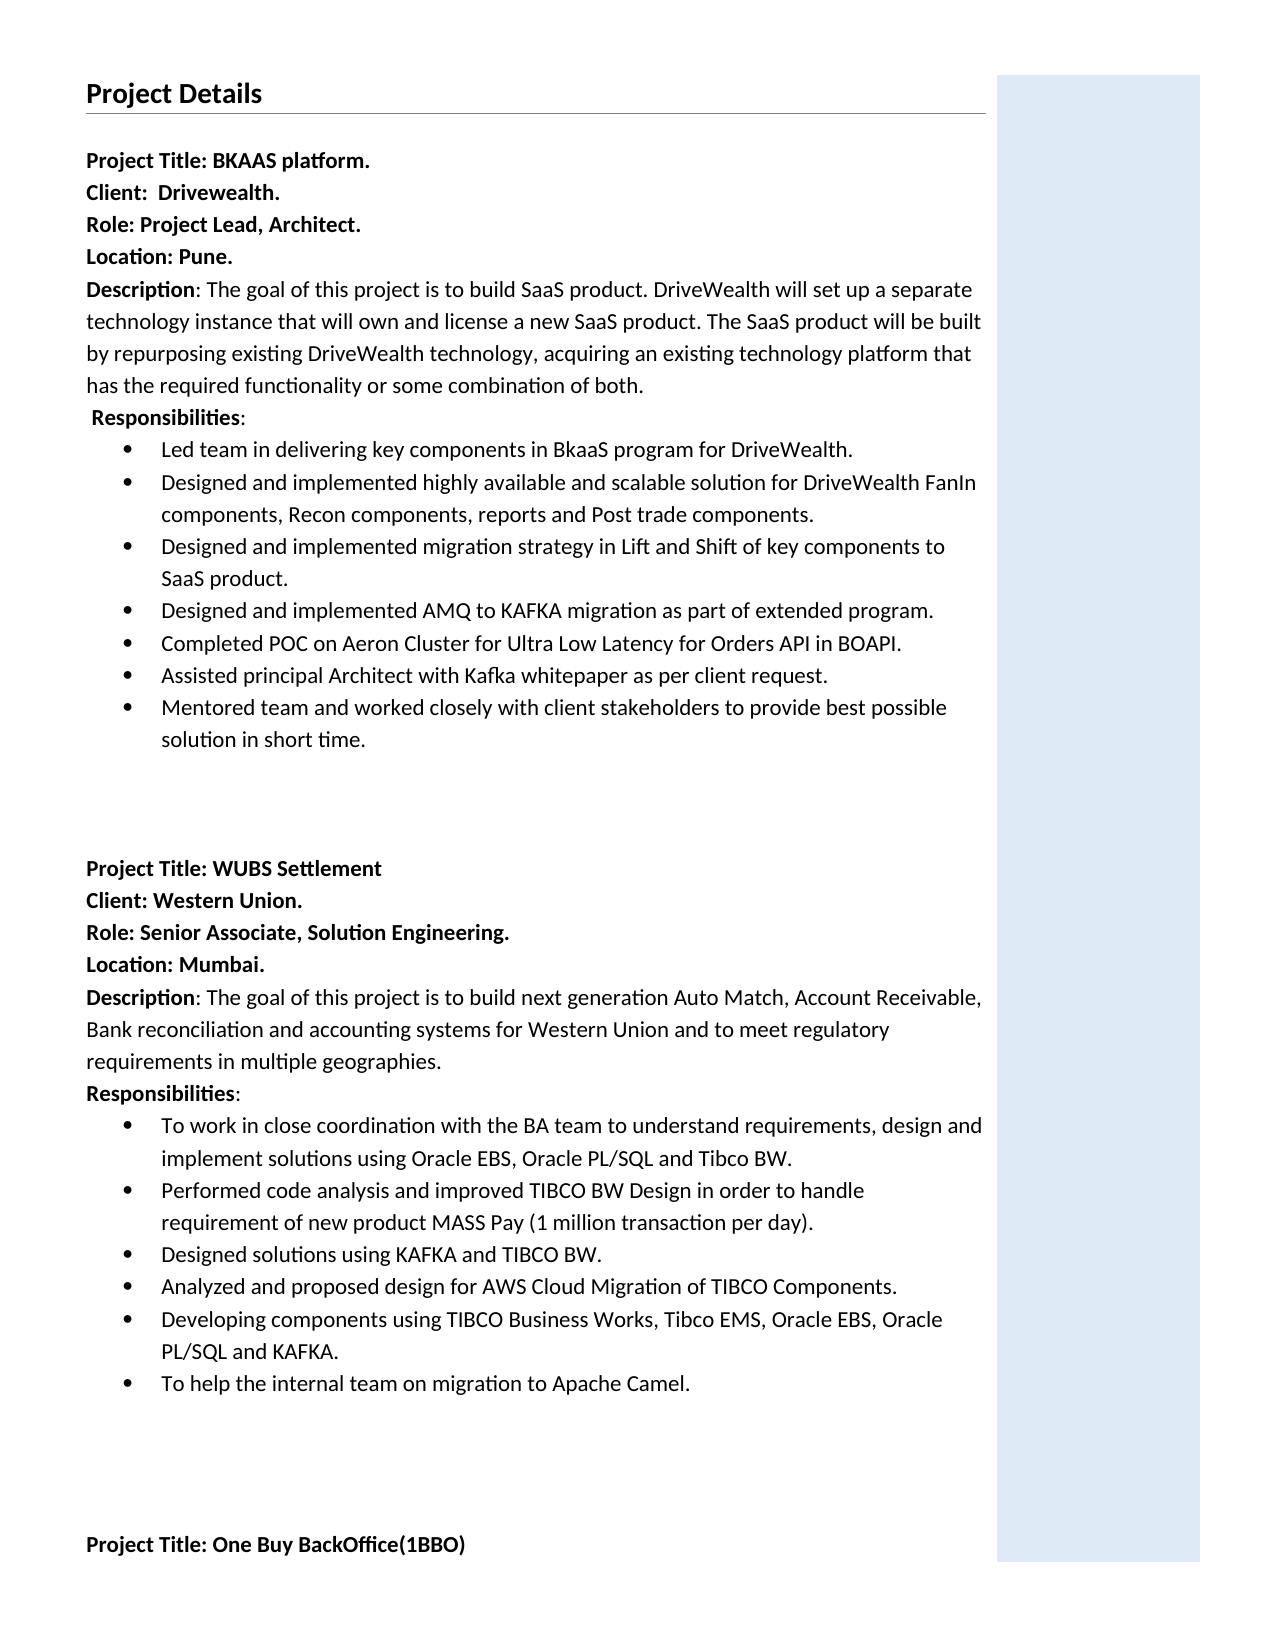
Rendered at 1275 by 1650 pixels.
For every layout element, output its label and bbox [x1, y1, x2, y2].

table_cell [75, 75, 997, 1562]
table_cell [997, 75, 1200, 1562]
